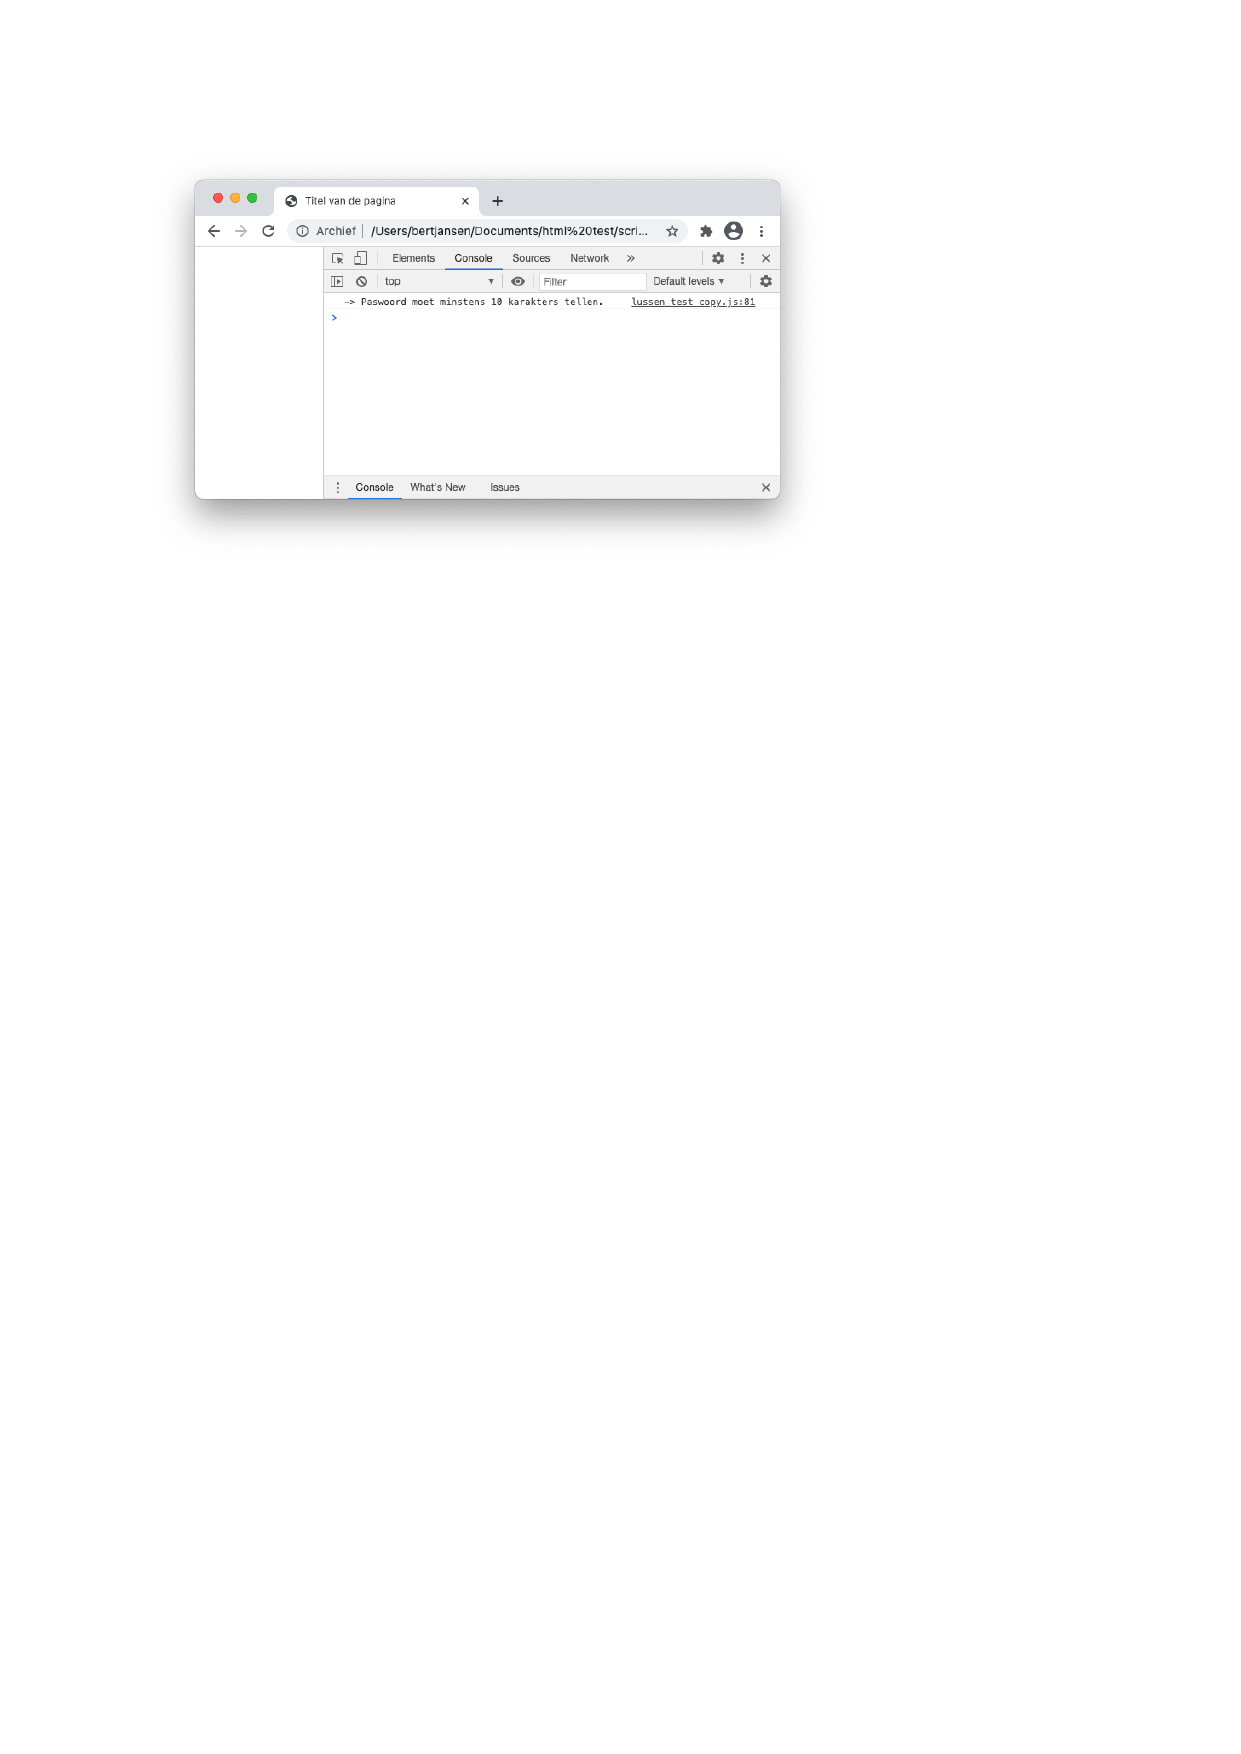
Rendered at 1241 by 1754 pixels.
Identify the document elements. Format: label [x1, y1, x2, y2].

picture [147, 147, 827, 562]
